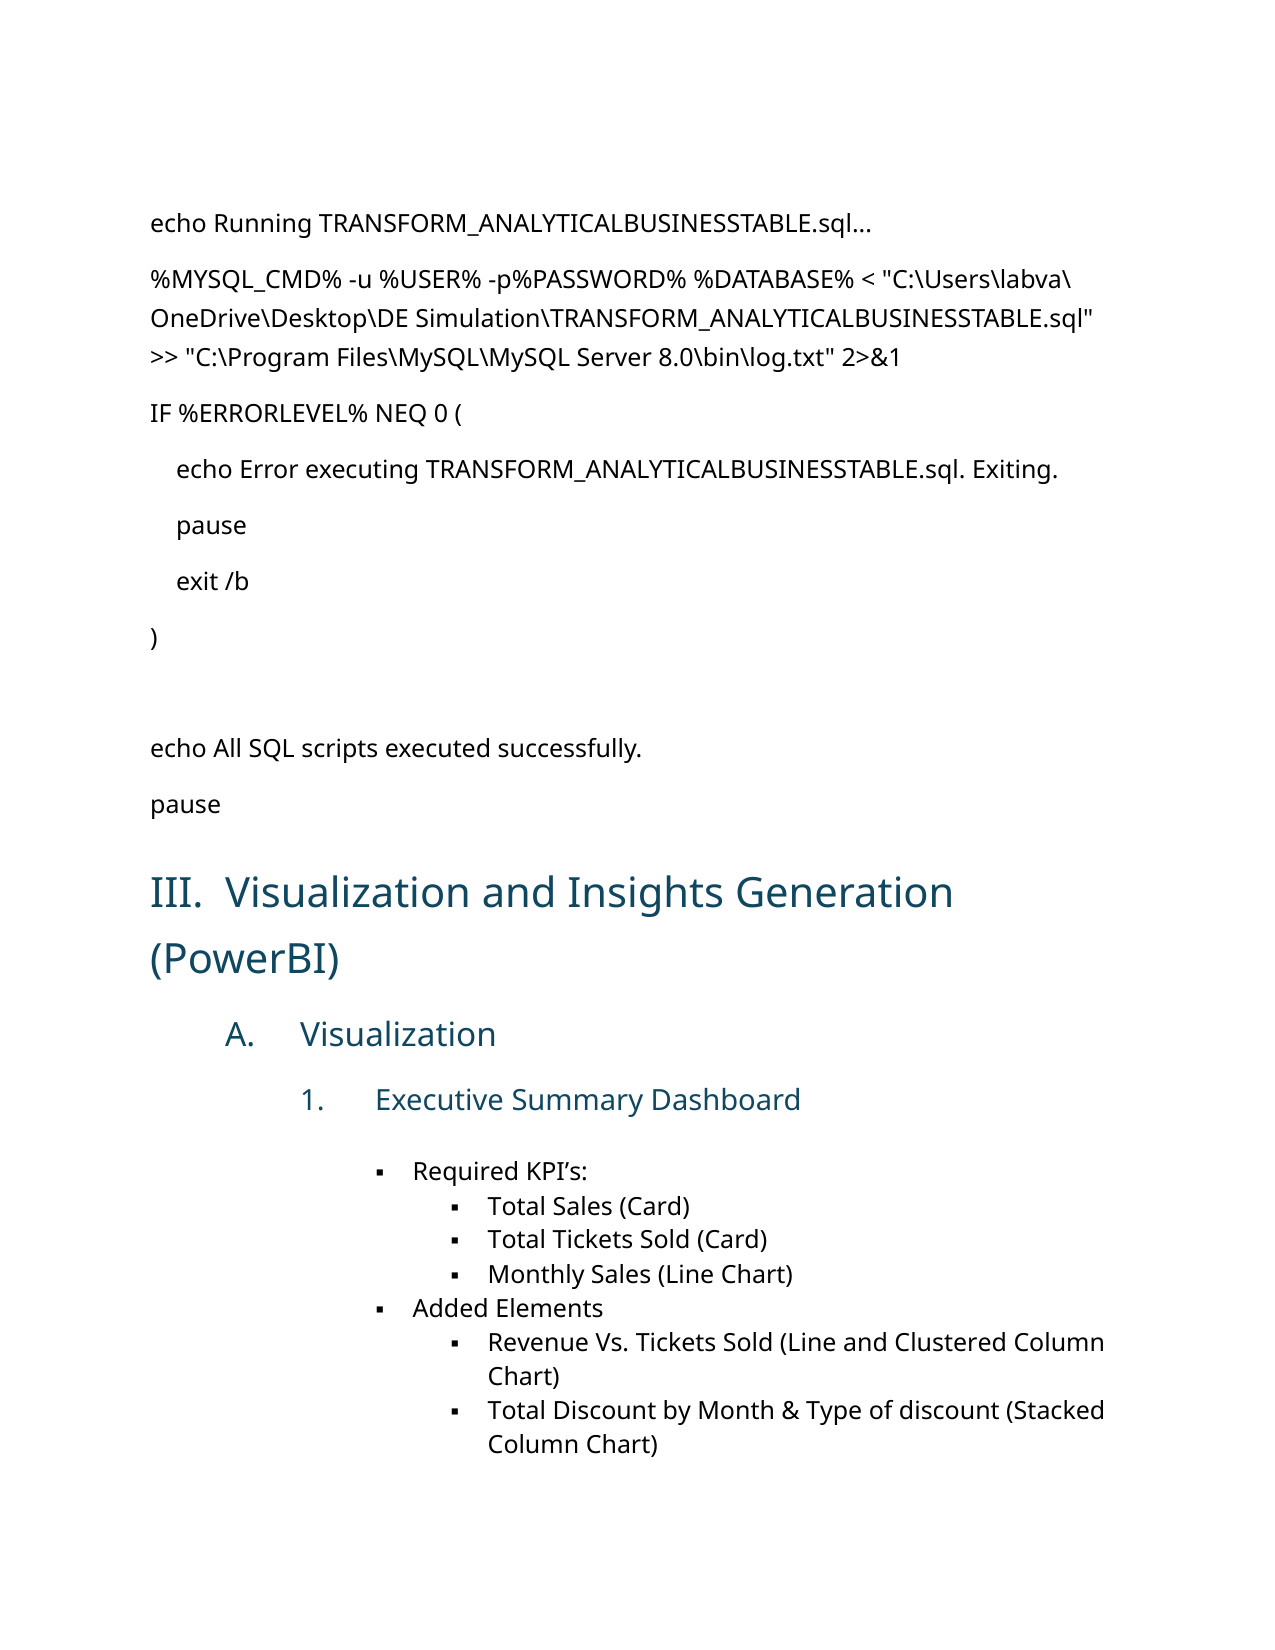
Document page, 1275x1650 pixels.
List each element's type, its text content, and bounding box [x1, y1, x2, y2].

text echo Error executing TRANSFORM_ANALYTICALBUSINESSTABLE.sql. Exiting. [150, 452, 1125, 486]
list Monthly Sales (Line Chart) [450, 1256, 1125, 1290]
list Required KPI’s: [375, 1154, 1125, 1188]
text echo Running TRANSFORM_ANALYTICALBUSINESSTABLE.sql... [150, 206, 1125, 240]
list Total Tickets Sold (Card) [450, 1222, 1125, 1256]
list Total Sales (Card) [450, 1188, 1125, 1222]
subtitle Visualization and Insights Generation (PowerBI) [150, 863, 1125, 985]
subtitle Executive Summary Dashboard [300, 1079, 1125, 1119]
text ) [150, 619, 1125, 653]
text pause [150, 507, 1125, 542]
text %MYSQL_CMD% -u %USER% -p%PASSWORD% %DATABASE% < "C:\Users\labva\OneDrive\Desktop\DE Simulation\TRANSFORM_ANALYTICALBUSINESSTABLE.sql" >> "C:\Program Files\MySQL\MySQL Server 8.0\bin\log.txt" 2>&1 [150, 262, 1125, 374]
text pause [150, 787, 1125, 821]
list Revenue Vs. Tickets Sold (Line and Clustered Column Chart) [450, 1324, 1125, 1392]
subtitle Visualization [225, 1010, 1125, 1056]
text IF %ERRORLEVEL% NEQ 0 ( [150, 396, 1125, 430]
list Total Discount by Month & Type of discount (Stacked Column Chart) [450, 1392, 1125, 1461]
text echo All SQL scripts executed successfully. [150, 731, 1125, 765]
text exit /b [150, 563, 1125, 597]
list Added Elements [375, 1290, 1125, 1324]
